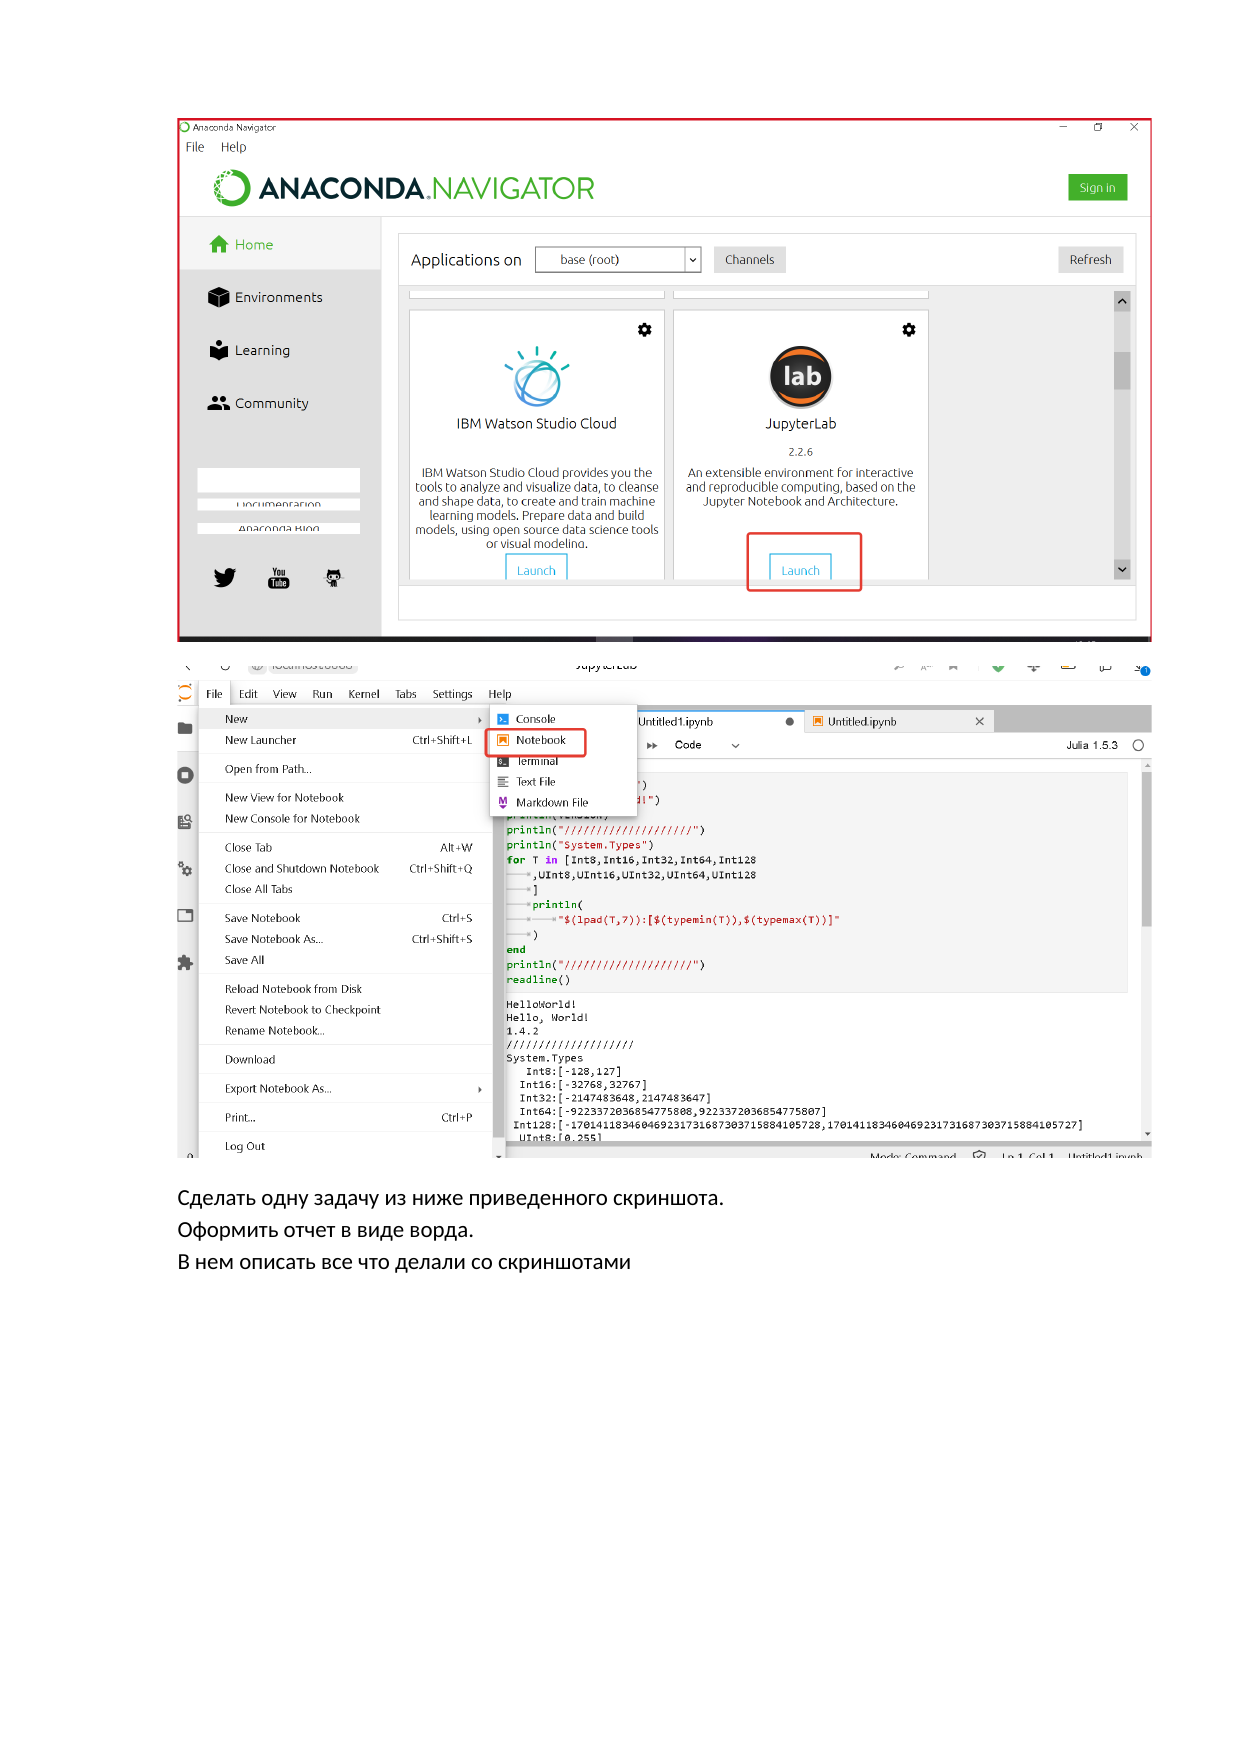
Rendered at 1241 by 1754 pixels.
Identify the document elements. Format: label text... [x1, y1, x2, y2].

picture [177, 118, 1152, 642]
picture [177, 666, 1152, 1158]
text Сделать одну задачу из ниже приведенного скриншота. Оформить отчет в виде ворда. В нем описать все что делали со скриншотами [177, 1183, 1152, 1275]
